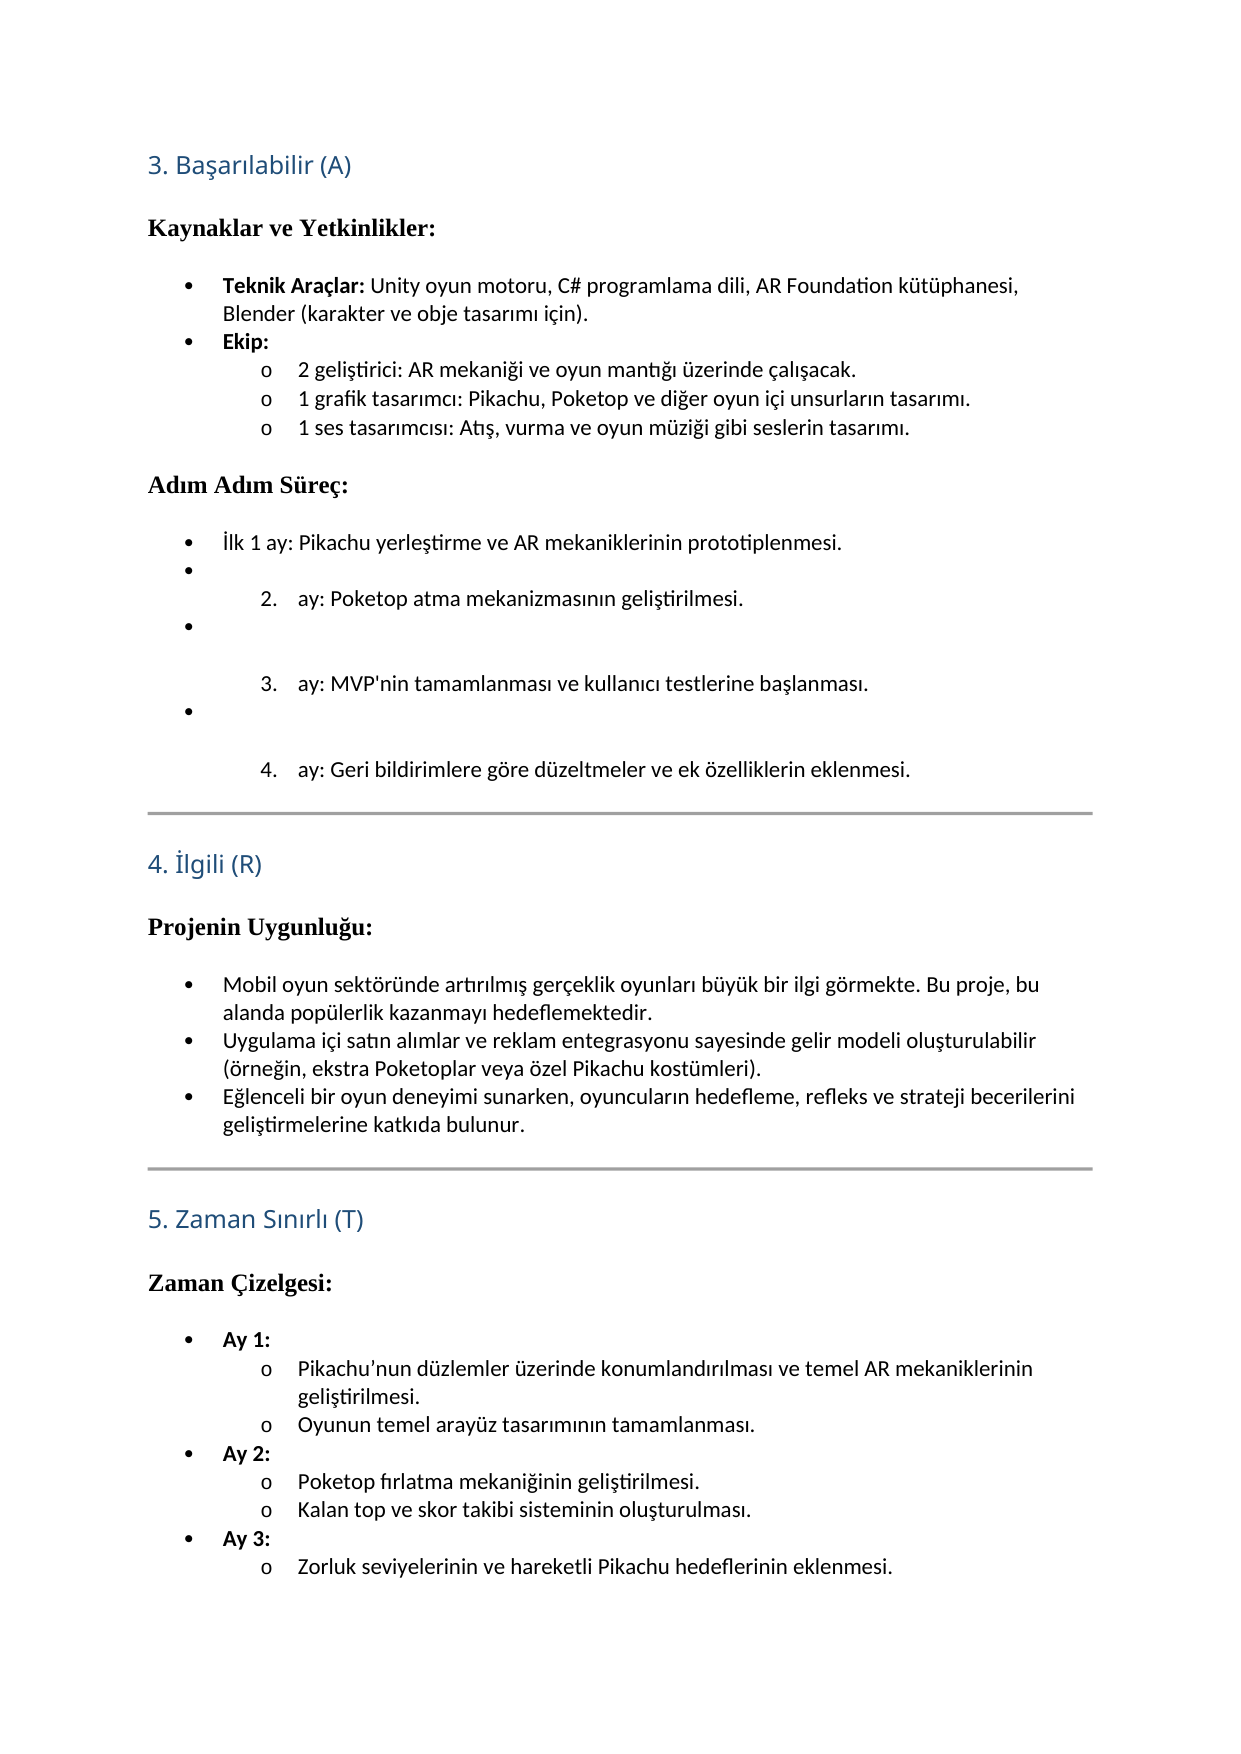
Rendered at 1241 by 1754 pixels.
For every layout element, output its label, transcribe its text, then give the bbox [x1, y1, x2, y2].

subtitle 3. Başarılabilir (A) [148, 148, 1093, 182]
list Ay 3: [185, 1524, 1093, 1552]
list Teknik Araçlar: Unity oyun motoru, C# programlama dili, AR Foundation kütüphanesi, Blender (karakter ve obje tasarımı için). [185, 271, 1093, 327]
list Mobil oyun sektöründe artırılmış gerçeklik oyunları büyük bir ilgi görmekte. Bu proje, bu alanda popülerlik kazanmayı hedeflemektedir. [185, 970, 1093, 1026]
list 1 ses tasarımcısı: Atış, vurma ve oyun müziği gibi seslerin tasarımı. [260, 413, 1093, 441]
list Ay 1: [185, 1326, 1093, 1354]
subtitle 5. Zaman Sınırlı (T) [148, 1202, 1093, 1236]
list Pikachu’nun düzlemler üzerinde konumlandırılması ve temel AR mekaniklerinin geliştirilmesi. [260, 1354, 1093, 1410]
text Projenin Uygunluğu: [148, 912, 1093, 941]
list Kalan top ve skor takibi sisteminin oluşturulması. [260, 1495, 1093, 1524]
list Zorluk seviyelerinin ve hareketli Pikachu hedeflerinin eklenmesi. [260, 1552, 1093, 1580]
list ay: Geri bildirimlere göre düzeltmeler ve ek özelliklerin eklenmesi. [260, 755, 1093, 783]
list 2 geliştirici: AR mekaniği ve oyun mantığı üzerinde çalışacak. [260, 356, 1093, 384]
text Kaynaklar ve Yetkinlikler: [148, 213, 1093, 242]
list İlk 1 ay: Pikachu yerleştirme ve AR mekaniklerinin prototiplenmesi. [185, 528, 1093, 556]
text Adım Adım Süreç: [148, 470, 1093, 499]
list ay: Poketop atma mekanizmasının geliştirilmesi. [260, 584, 1093, 612]
list 1 grafik tasarımcı: Pikachu, Poketop ve diğer oyun içi unsurların tasarımı. [260, 384, 1093, 413]
subtitle 4. İlgili (R) [148, 846, 1093, 880]
list Ay 2: [185, 1439, 1093, 1467]
list ay: MVP'nin tamamlanması ve kullanıcı testlerine başlanması. [260, 669, 1093, 697]
list Oyunun temel arayüz tasarımının tamamlanması. [260, 1410, 1093, 1439]
list Ekip: [185, 327, 1093, 356]
list Poketop fırlatma mekaniğinin geliştirilmesi. [260, 1467, 1093, 1495]
list Eğlenceli bir oyun deneyimi sunarken, oyuncuların hedefleme, refleks ve strateji becerilerini geliştirmelerine katkıda bulunur. [185, 1082, 1093, 1138]
text Zaman Çizelgesi: [148, 1268, 1093, 1296]
list Uygulama içi satın alımlar ve reklam entegrasyonu sayesinde gelir modeli oluşturulabilir (örneğin, ekstra Poketoplar veya özel Pikachu kostümleri). [185, 1026, 1093, 1082]
